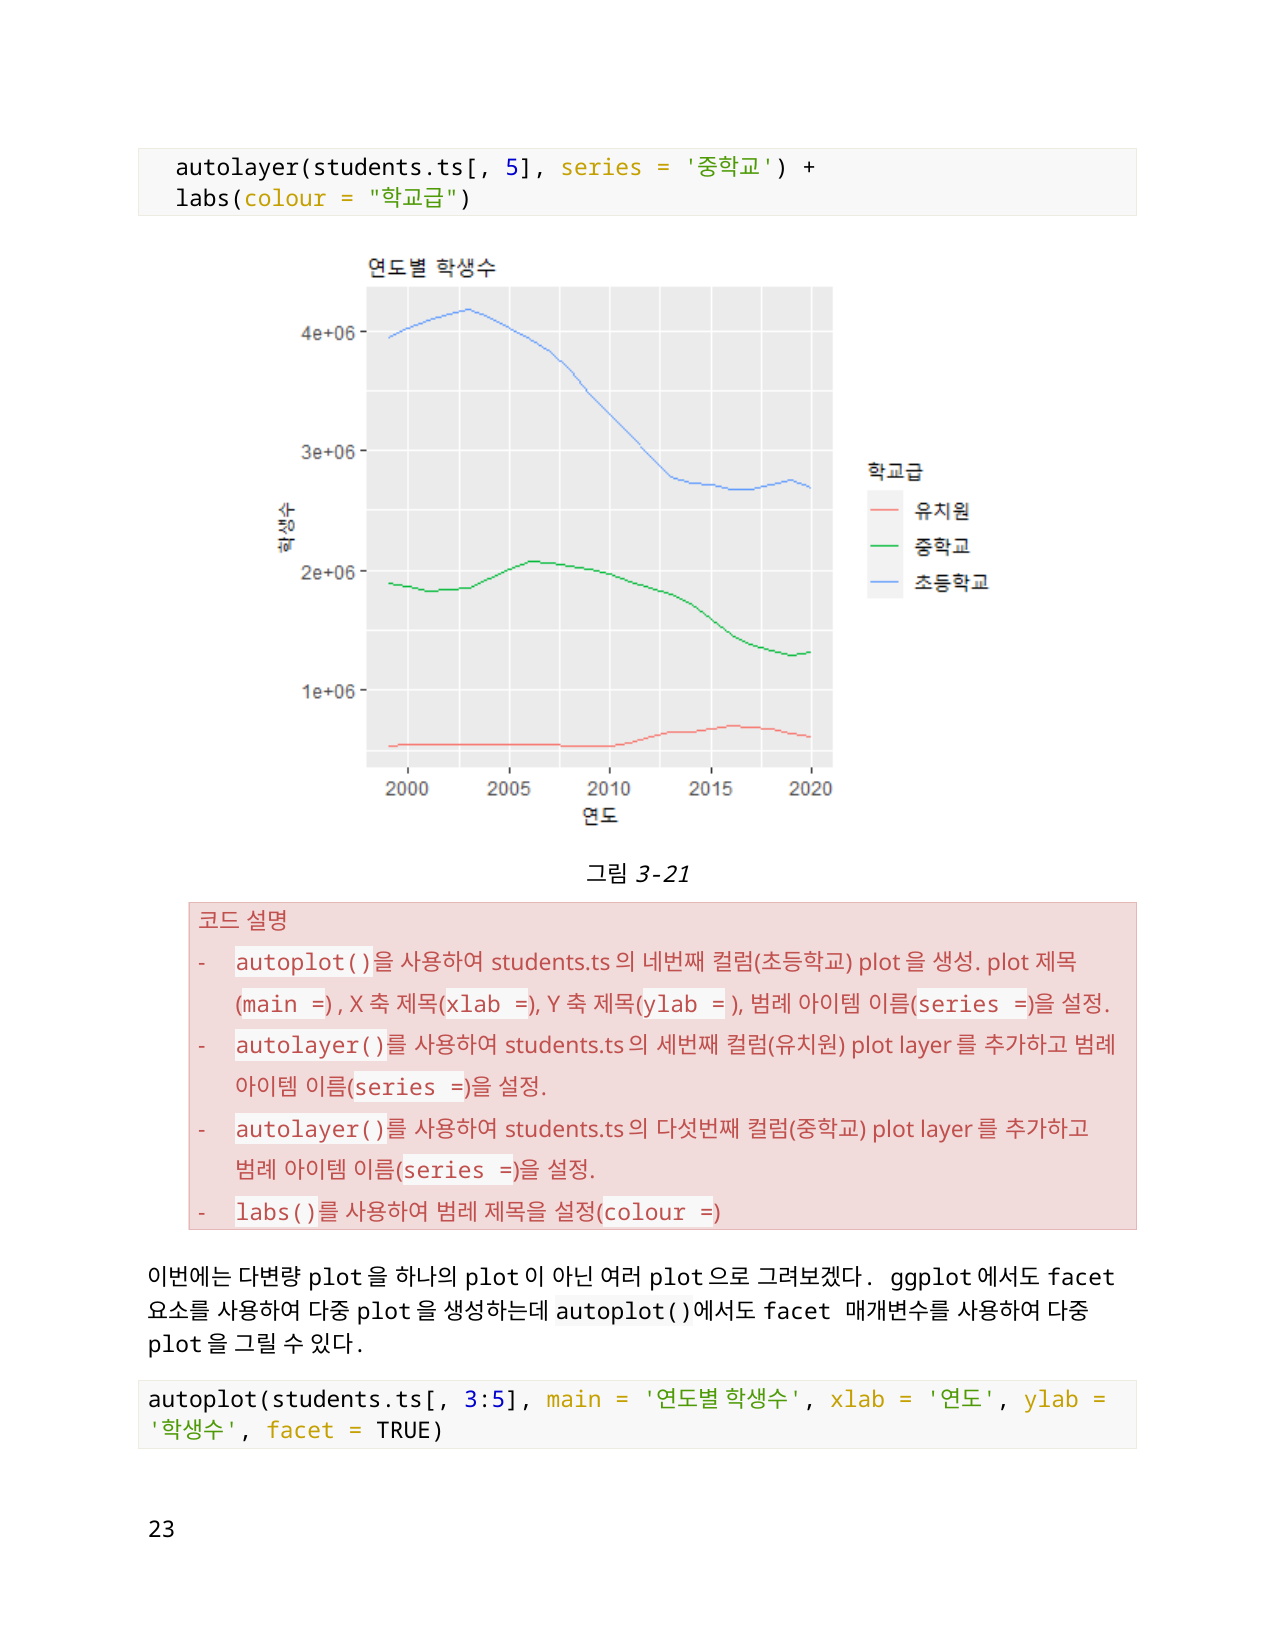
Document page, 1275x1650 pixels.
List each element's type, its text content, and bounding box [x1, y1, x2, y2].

text 이번에는 다변량 plot을 하나의 plot이 아닌 여러 plot으로 그려보겠다. ggplot에서도 facet 요소를 사용하여 다중 plot을 생성하는데 autoplot()에서도 facet 매개변수를 사용하여 다중 plot을 그릴 수 있다. [148, 1259, 1127, 1359]
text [139, 149, 1136, 215]
list autoplot()을 사용하여 students.ts의 네번째 컬럼(초등학교) plot을 생성. plot 제목(main =) , X 축 제목(xlab =), Y 축 제목(ylab = ), 범례 아이템 이름(series =)을 설정. [190, 941, 1136, 1019]
list autolayer()를 사용하여 students.ts의 다섯번째 컬럼(중학교) plot layer를 추가하고 범례 아이템 이름(series =)을 설정. [190, 1107, 1136, 1185]
text 그림 3-21 [148, 858, 1127, 889]
list autolayer()를 사용하여 students.ts의 세번째 컬럼(유치원) plot layer를 추가하고 범례 아이템 이름(series =)을 설정. [190, 1024, 1136, 1102]
picture [262, 237, 1013, 838]
list 코드 설명 [190, 903, 1136, 936]
list labs()를 사용하여 범레 제목을 설정(colour =) [190, 1191, 1136, 1229]
text autoplot(students.ts[, 3:5], main = '연도별 학생수', xlab = '연도', ylab = '학생수', facet = TRUE) [139, 1381, 1136, 1448]
